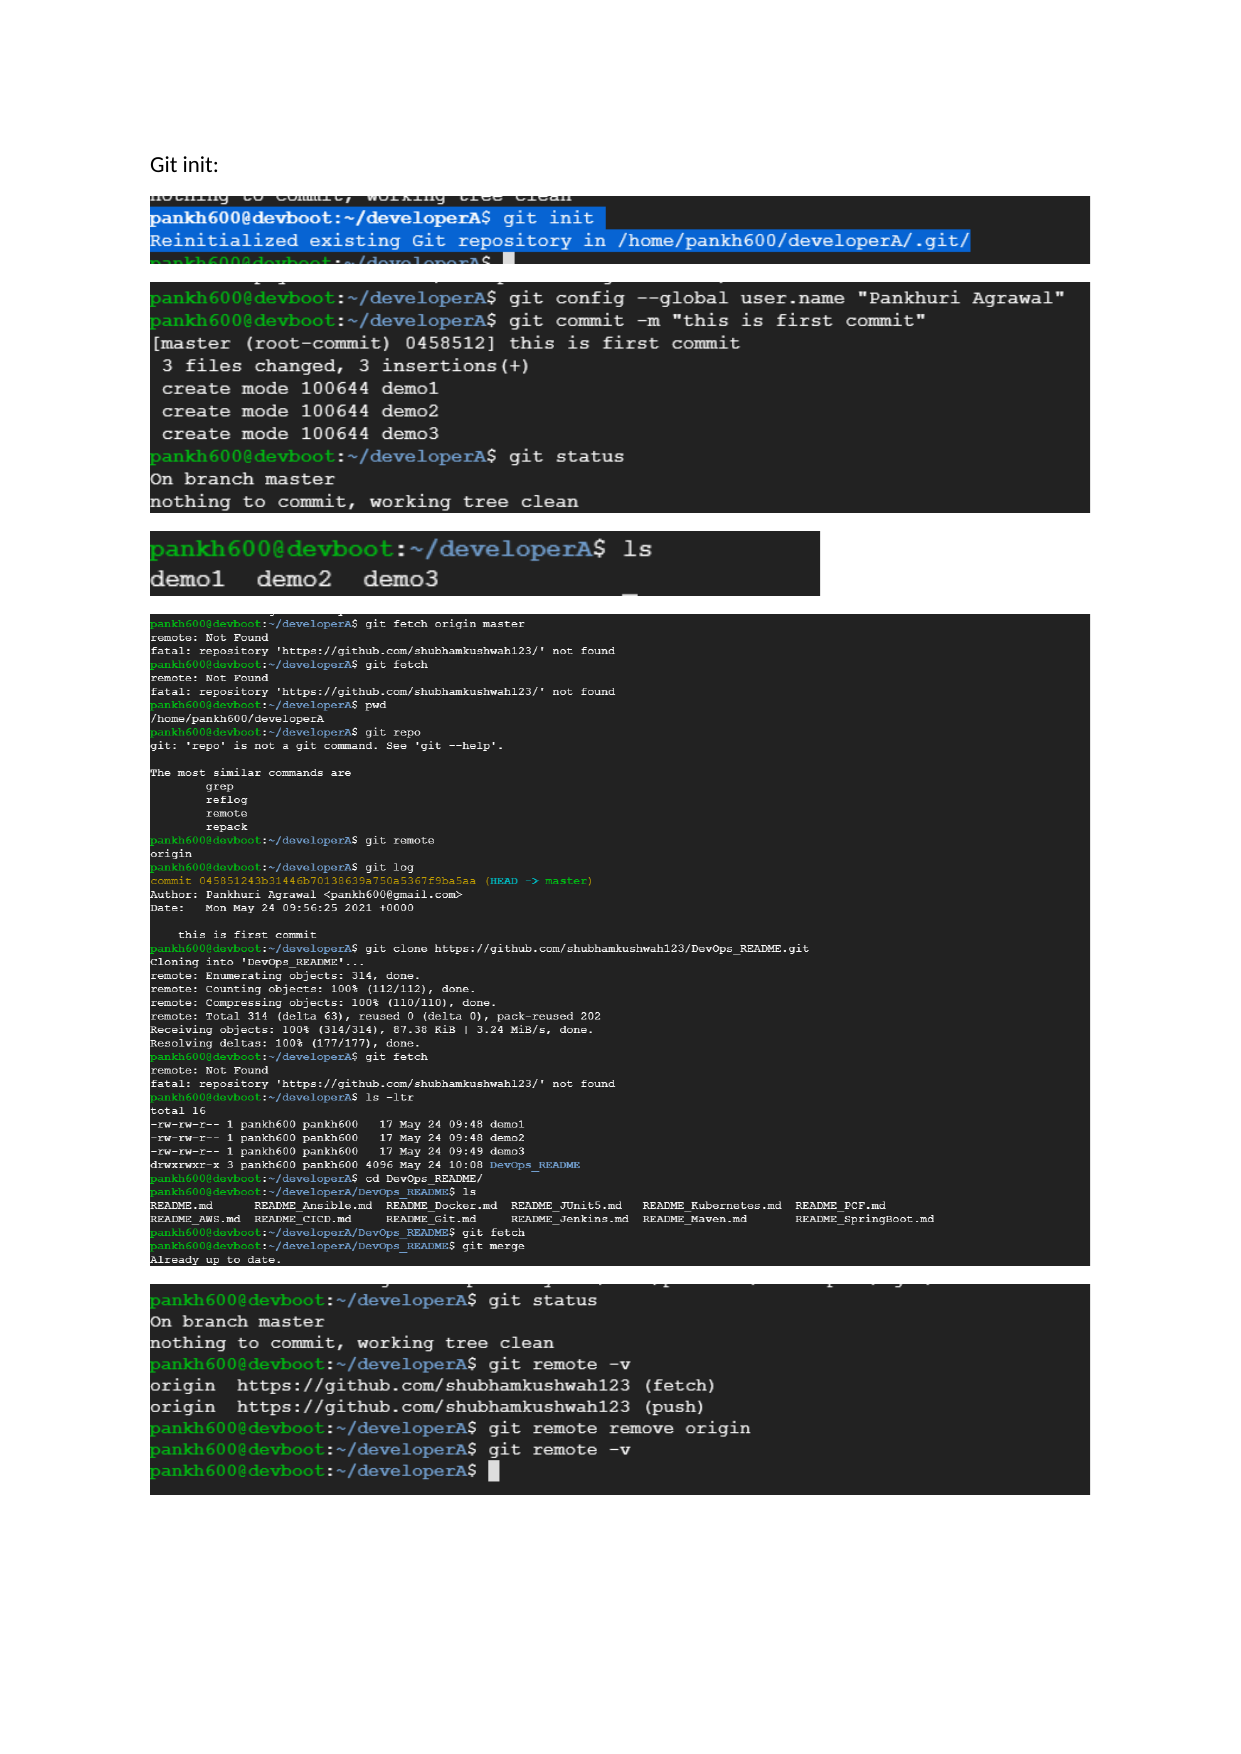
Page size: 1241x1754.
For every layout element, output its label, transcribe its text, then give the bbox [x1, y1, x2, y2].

picture [150, 196, 1091, 264]
picture [150, 614, 1091, 1266]
picture [150, 1284, 1091, 1495]
picture [150, 282, 1091, 513]
text Git init: [150, 150, 1090, 178]
picture [150, 531, 821, 596]
